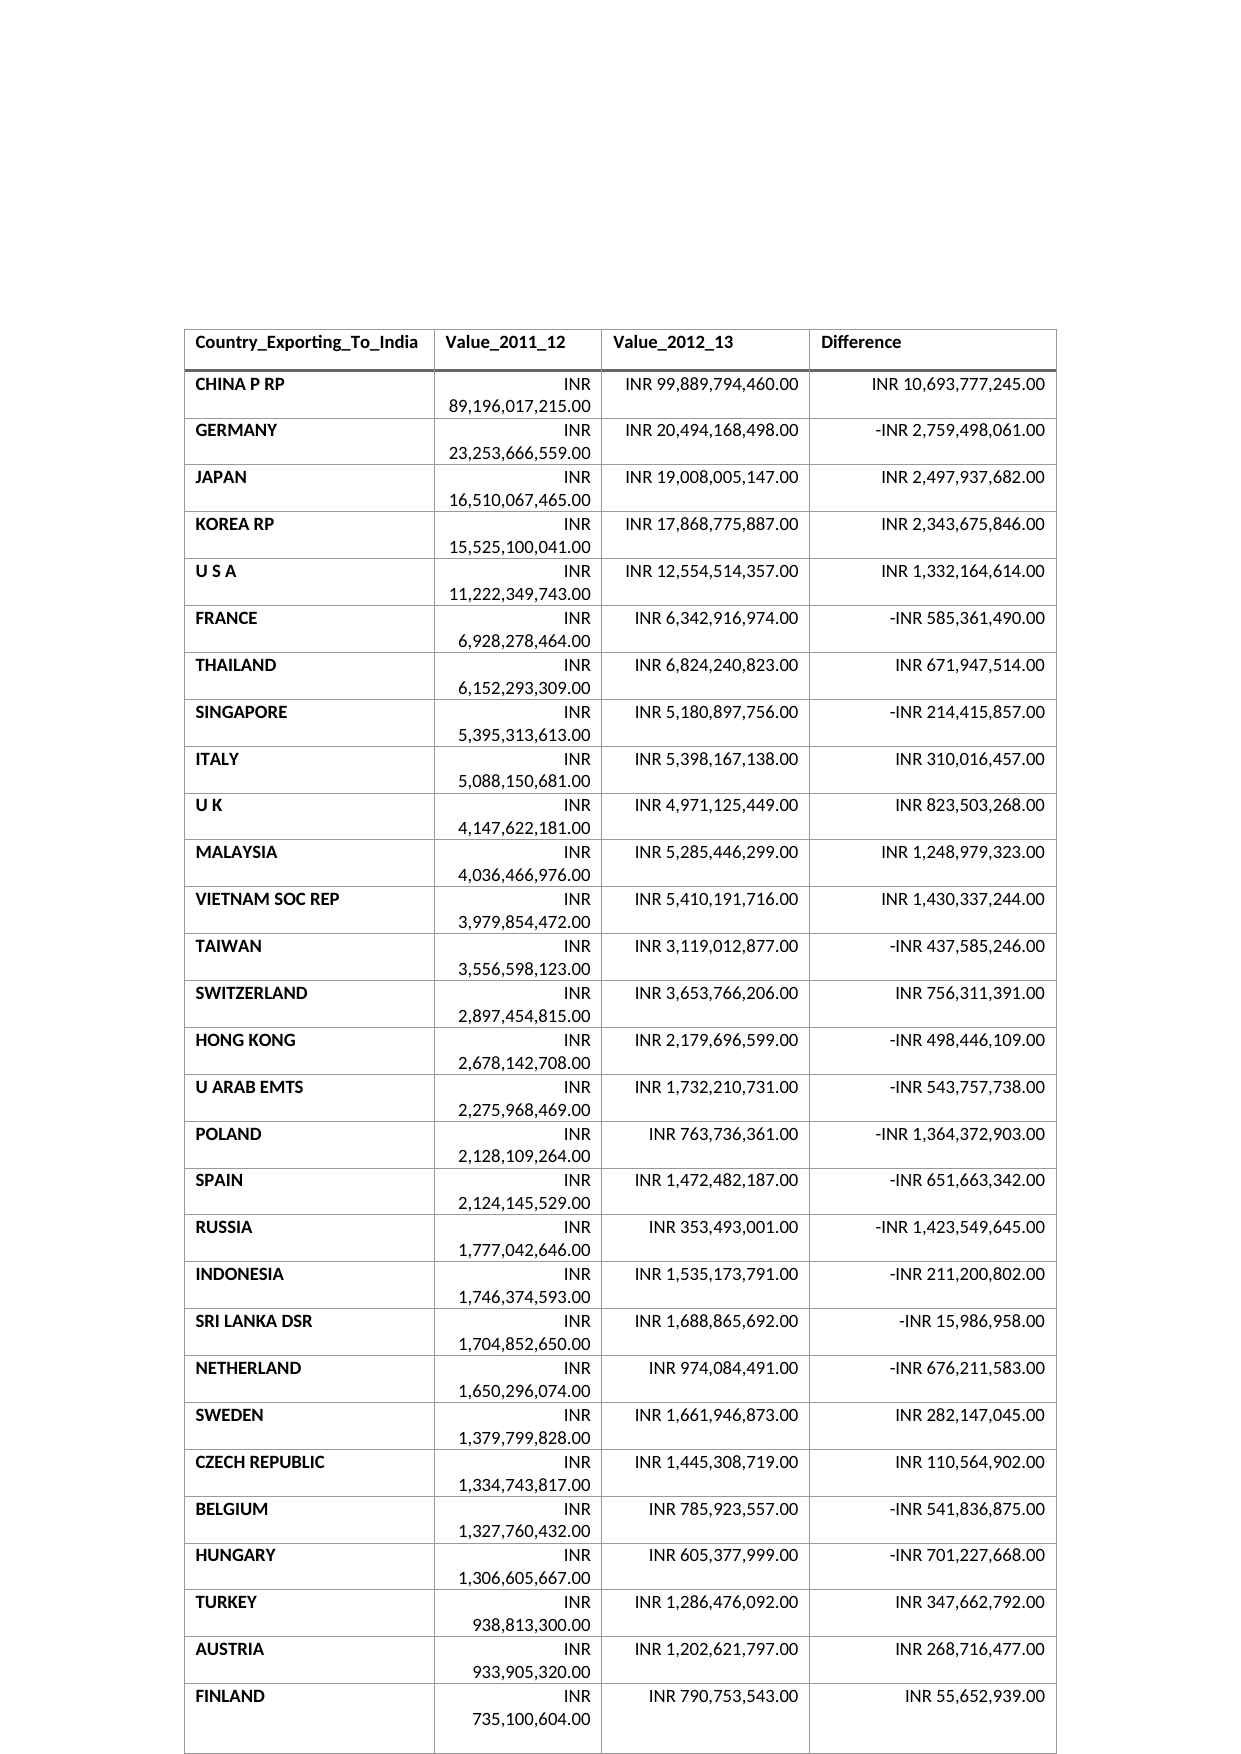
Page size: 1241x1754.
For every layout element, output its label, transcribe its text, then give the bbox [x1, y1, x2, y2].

table_cell INR 1,661,946,873.00 [602, 1403, 809, 1449]
table_cell INR 310,016,457.00 [810, 747, 1056, 792]
table_cell -INR 1,364,372,903.00 [810, 1122, 1056, 1167]
table_cell HONG KONG [185, 1028, 434, 1074]
table_cell INR 1,688,865,692.00 [602, 1309, 809, 1355]
table_cell INR 1,430,337,244.00 [810, 887, 1056, 933]
table_cell INR 17,868,775,887.00 [602, 512, 809, 558]
table_cell INR 5,398,167,138.00 [602, 747, 809, 792]
table_cell INR 1,286,476,092.00 [602, 1590, 809, 1636]
table_cell INR 6,824,240,823.00 [602, 653, 809, 699]
table_cell INR 4,971,125,449.00 [602, 794, 809, 839]
table_cell INR 671,947,514.00 [810, 653, 1056, 699]
table_cell INR 16,510,067,465.00 [435, 465, 601, 511]
table_cell -INR 498,446,109.00 [810, 1028, 1056, 1074]
table_cell -INR 676,211,583.00 [810, 1356, 1056, 1402]
table_cell INR 1,327,760,432.00 [435, 1497, 601, 1542]
table_cell HUNGARY [185, 1544, 434, 1589]
table_cell INR 1,445,308,719.00 [602, 1450, 809, 1496]
table_cell INR 756,311,391.00 [810, 981, 1056, 1027]
table_cell INR 1,777,042,646.00 [435, 1215, 601, 1261]
table_cell INR 763,736,361.00 [602, 1122, 809, 1167]
table_cell MALAYSIA [185, 840, 434, 886]
table_cell TURKEY [185, 1590, 434, 1636]
table_cell POLAND [185, 1122, 434, 1167]
table_cell INR 5,410,191,716.00 [602, 887, 809, 933]
table_cell U K [185, 794, 434, 839]
table_cell FRANCE [185, 606, 434, 652]
table_cell BELGIUM [185, 1497, 434, 1542]
table_cell -INR 211,200,802.00 [810, 1262, 1056, 1308]
table_cell INR 6,342,916,974.00 [602, 606, 809, 652]
table_cell AUSTRIA [185, 1637, 434, 1683]
table_header Value_2012_13 [602, 330, 809, 368]
table_cell SWEDEN [185, 1403, 434, 1449]
table_cell INR 3,556,598,123.00 [435, 934, 601, 980]
table_cell -INR 1,423,549,645.00 [810, 1215, 1056, 1261]
table_cell INR 11,222,349,743.00 [435, 559, 601, 605]
table_cell FINLAND [185, 1684, 434, 1753]
table_cell INR 1,379,799,828.00 [435, 1403, 601, 1449]
table_cell INR 20,494,168,498.00 [602, 419, 809, 464]
table_cell -INR 15,986,958.00 [810, 1309, 1056, 1355]
table_cell INR 268,716,477.00 [810, 1637, 1056, 1683]
table_cell INR 4,147,622,181.00 [435, 794, 601, 839]
table_cell INR 823,503,268.00 [810, 794, 1056, 839]
table_header Country_Exporting_To_India [185, 330, 434, 368]
table_cell -INR 585,361,490.00 [810, 606, 1056, 652]
table_cell INR 938,813,300.00 [435, 1590, 601, 1636]
table_cell SPAIN [185, 1169, 434, 1214]
table_cell INR 2,128,109,264.00 [435, 1122, 601, 1167]
table_cell INR 10,693,777,245.00 [810, 372, 1056, 417]
table_cell INR 933,905,320.00 [435, 1637, 601, 1683]
table_cell INR 6,152,293,309.00 [435, 653, 601, 699]
table_cell SWITZERLAND [185, 981, 434, 1027]
table_cell GERMANY [185, 419, 434, 464]
table_cell TAIWAN [185, 934, 434, 980]
table_cell INR 5,395,313,613.00 [435, 700, 601, 746]
table_cell INR 790,753,543.00 [602, 1684, 809, 1753]
table_cell -INR 651,663,342.00 [810, 1169, 1056, 1214]
table_cell INR 1,535,173,791.00 [602, 1262, 809, 1308]
table_cell INR 1,650,296,074.00 [435, 1356, 601, 1402]
table_cell -INR 437,585,246.00 [810, 934, 1056, 980]
table_cell -INR 701,227,668.00 [810, 1544, 1056, 1589]
table_cell INR 1,332,164,614.00 [810, 559, 1056, 605]
table_cell INR 347,662,792.00 [810, 1590, 1056, 1636]
table_cell INR 19,008,005,147.00 [602, 465, 809, 511]
table_cell INR 1,202,621,797.00 [602, 1637, 809, 1683]
table_cell INDONESIA [185, 1262, 434, 1308]
table_cell INR 1,732,210,731.00 [602, 1075, 809, 1121]
table_cell INR 6,928,278,464.00 [435, 606, 601, 652]
table_cell KOREA RP [185, 512, 434, 558]
table_header Value_2011_12 [435, 330, 601, 368]
table_cell INR 4,036,466,976.00 [435, 840, 601, 886]
table_cell -INR 2,759,498,061.00 [810, 419, 1056, 464]
table_cell INR 55,652,939.00 [810, 1684, 1056, 1753]
table_cell SRI LANKA DSR [185, 1309, 434, 1355]
table_cell INR 282,147,045.00 [810, 1403, 1056, 1449]
table_cell INR 15,525,100,041.00 [435, 512, 601, 558]
table_cell INR 2,124,145,529.00 [435, 1169, 601, 1214]
table_cell INR 2,343,675,846.00 [810, 512, 1056, 558]
table_cell ITALY [185, 747, 434, 792]
table_cell JAPAN [185, 465, 434, 511]
table_cell INR 2,678,142,708.00 [435, 1028, 601, 1074]
table_cell INR 2,897,454,815.00 [435, 981, 601, 1027]
table_cell RUSSIA [185, 1215, 434, 1261]
table_cell INR 2,497,937,682.00 [810, 465, 1056, 511]
table_cell INR 2,179,696,599.00 [602, 1028, 809, 1074]
table_cell INR 5,088,150,681.00 [435, 747, 601, 792]
table_cell U S A [185, 559, 434, 605]
table_cell INR 1,704,852,650.00 [435, 1309, 601, 1355]
table_cell VIETNAM SOC REP [185, 887, 434, 933]
table_cell INR 1,306,605,667.00 [435, 1544, 601, 1589]
table_cell INR 2,275,968,469.00 [435, 1075, 601, 1121]
table_cell INR 1,248,979,323.00 [810, 840, 1056, 886]
table_cell INR 974,084,491.00 [602, 1356, 809, 1402]
table_cell INR 1,334,743,817.00 [435, 1450, 601, 1496]
table_cell INR 3,979,854,472.00 [435, 887, 601, 933]
table_cell INR 785,923,557.00 [602, 1497, 809, 1542]
table_cell INR 1,472,482,187.00 [602, 1169, 809, 1214]
table_cell SINGAPORE [185, 700, 434, 746]
table_cell CZECH REPUBLIC [185, 1450, 434, 1496]
table_cell INR 23,253,666,559.00 [435, 419, 601, 464]
table_cell INR 5,180,897,756.00 [602, 700, 809, 746]
table_cell INR 99,889,794,460.00 [602, 372, 809, 417]
table_cell -INR 543,757,738.00 [810, 1075, 1056, 1121]
table_cell -INR 214,415,857.00 [810, 700, 1056, 746]
table_cell NETHERLAND [185, 1356, 434, 1402]
table_cell THAILAND [185, 653, 434, 699]
table_cell CHINA P RP [185, 372, 434, 417]
table_cell INR 5,285,446,299.00 [602, 840, 809, 886]
table_cell INR 3,119,012,877.00 [602, 934, 809, 980]
table_cell INR 3,653,766,206.00 [602, 981, 809, 1027]
table_cell INR 12,554,514,357.00 [602, 559, 809, 605]
table_cell INR 735,100,604.00 [435, 1684, 601, 1753]
table_cell -INR 541,836,875.00 [810, 1497, 1056, 1542]
table_cell INR 110,564,902.00 [810, 1450, 1056, 1496]
table_cell INR 353,493,001.00 [602, 1215, 809, 1261]
table_header Difference [810, 330, 1056, 368]
table_cell INR 605,377,999.00 [602, 1544, 809, 1589]
table_cell U ARAB EMTS [185, 1075, 434, 1121]
table_cell INR 89,196,017,215.00 [435, 372, 601, 417]
table_cell INR 1,746,374,593.00 [435, 1262, 601, 1308]
